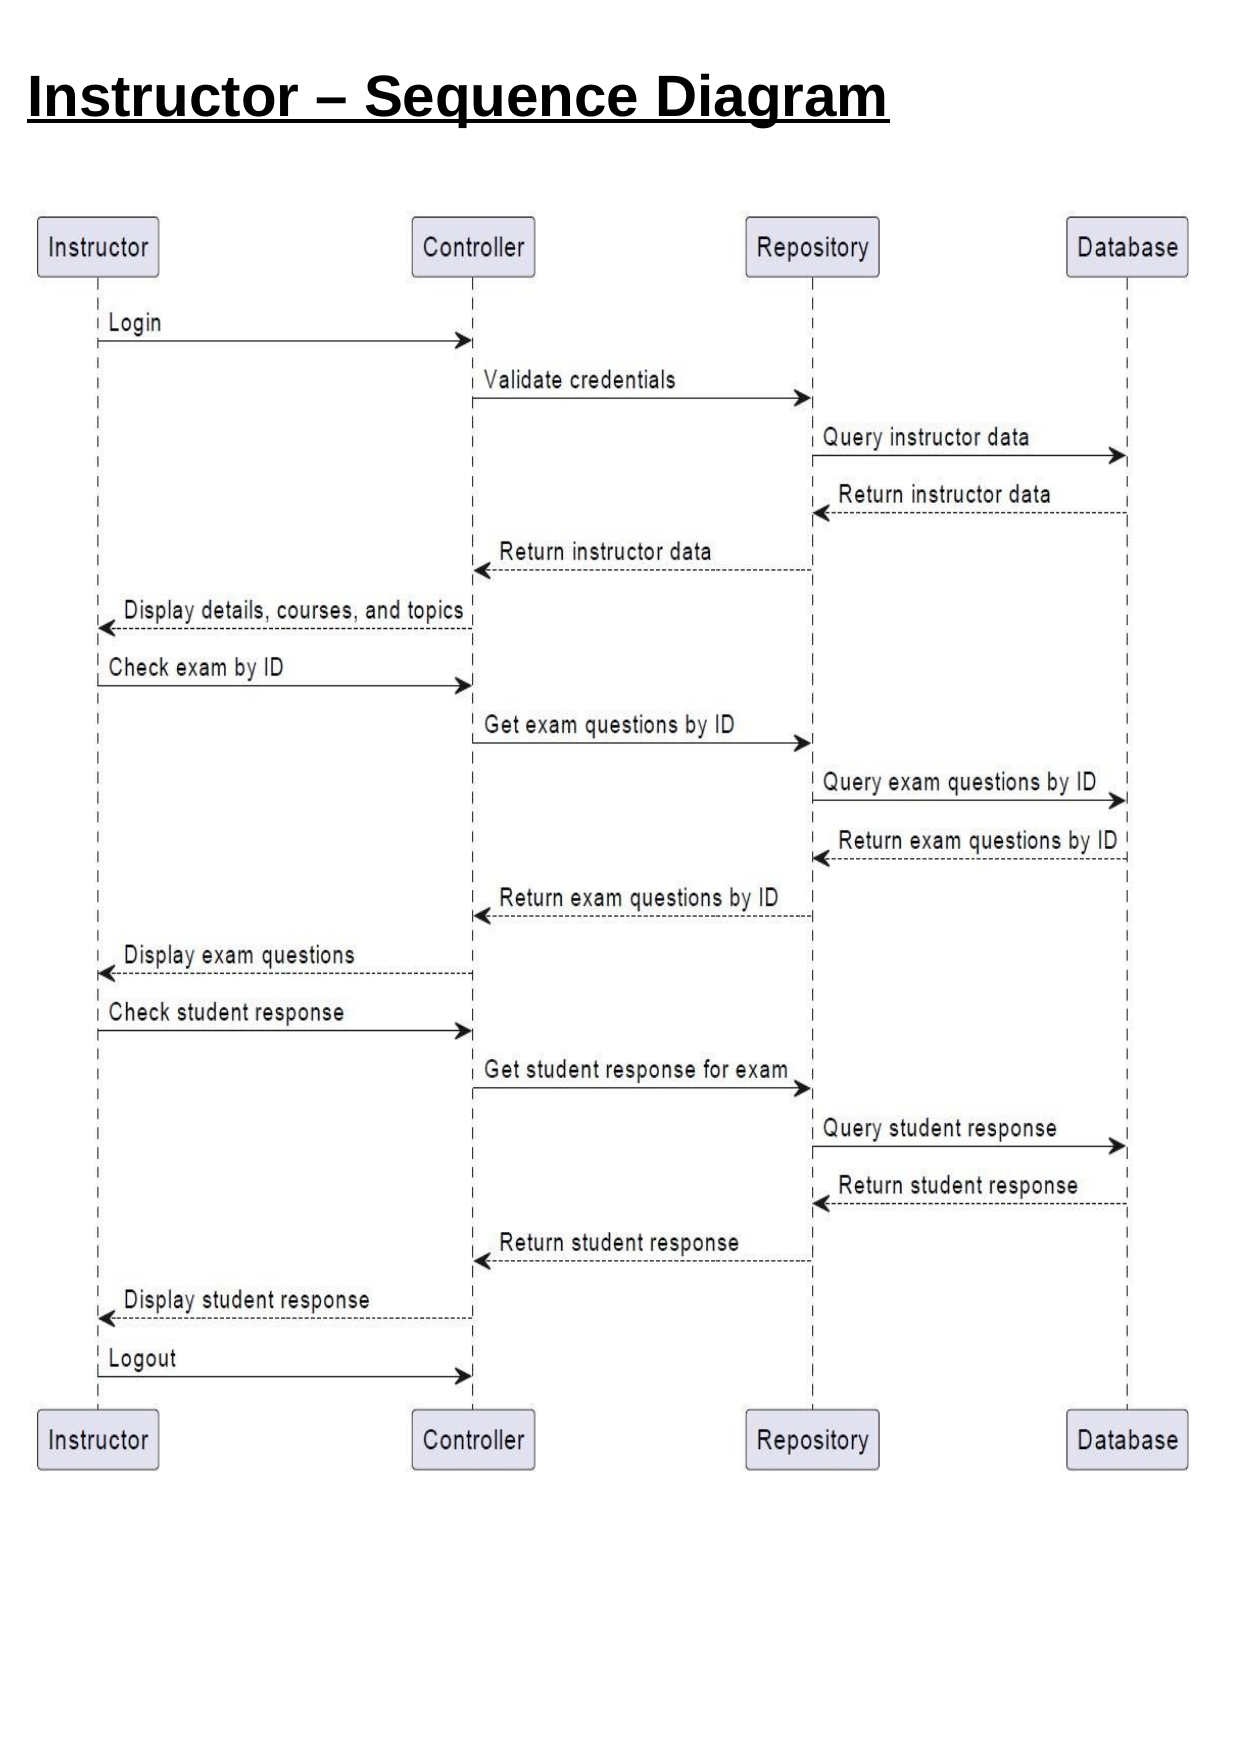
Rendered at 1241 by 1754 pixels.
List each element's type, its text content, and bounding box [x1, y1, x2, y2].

subtitle Instructor – Sequence Diagram [27, 62, 1233, 129]
picture [30, 210, 1191, 1472]
